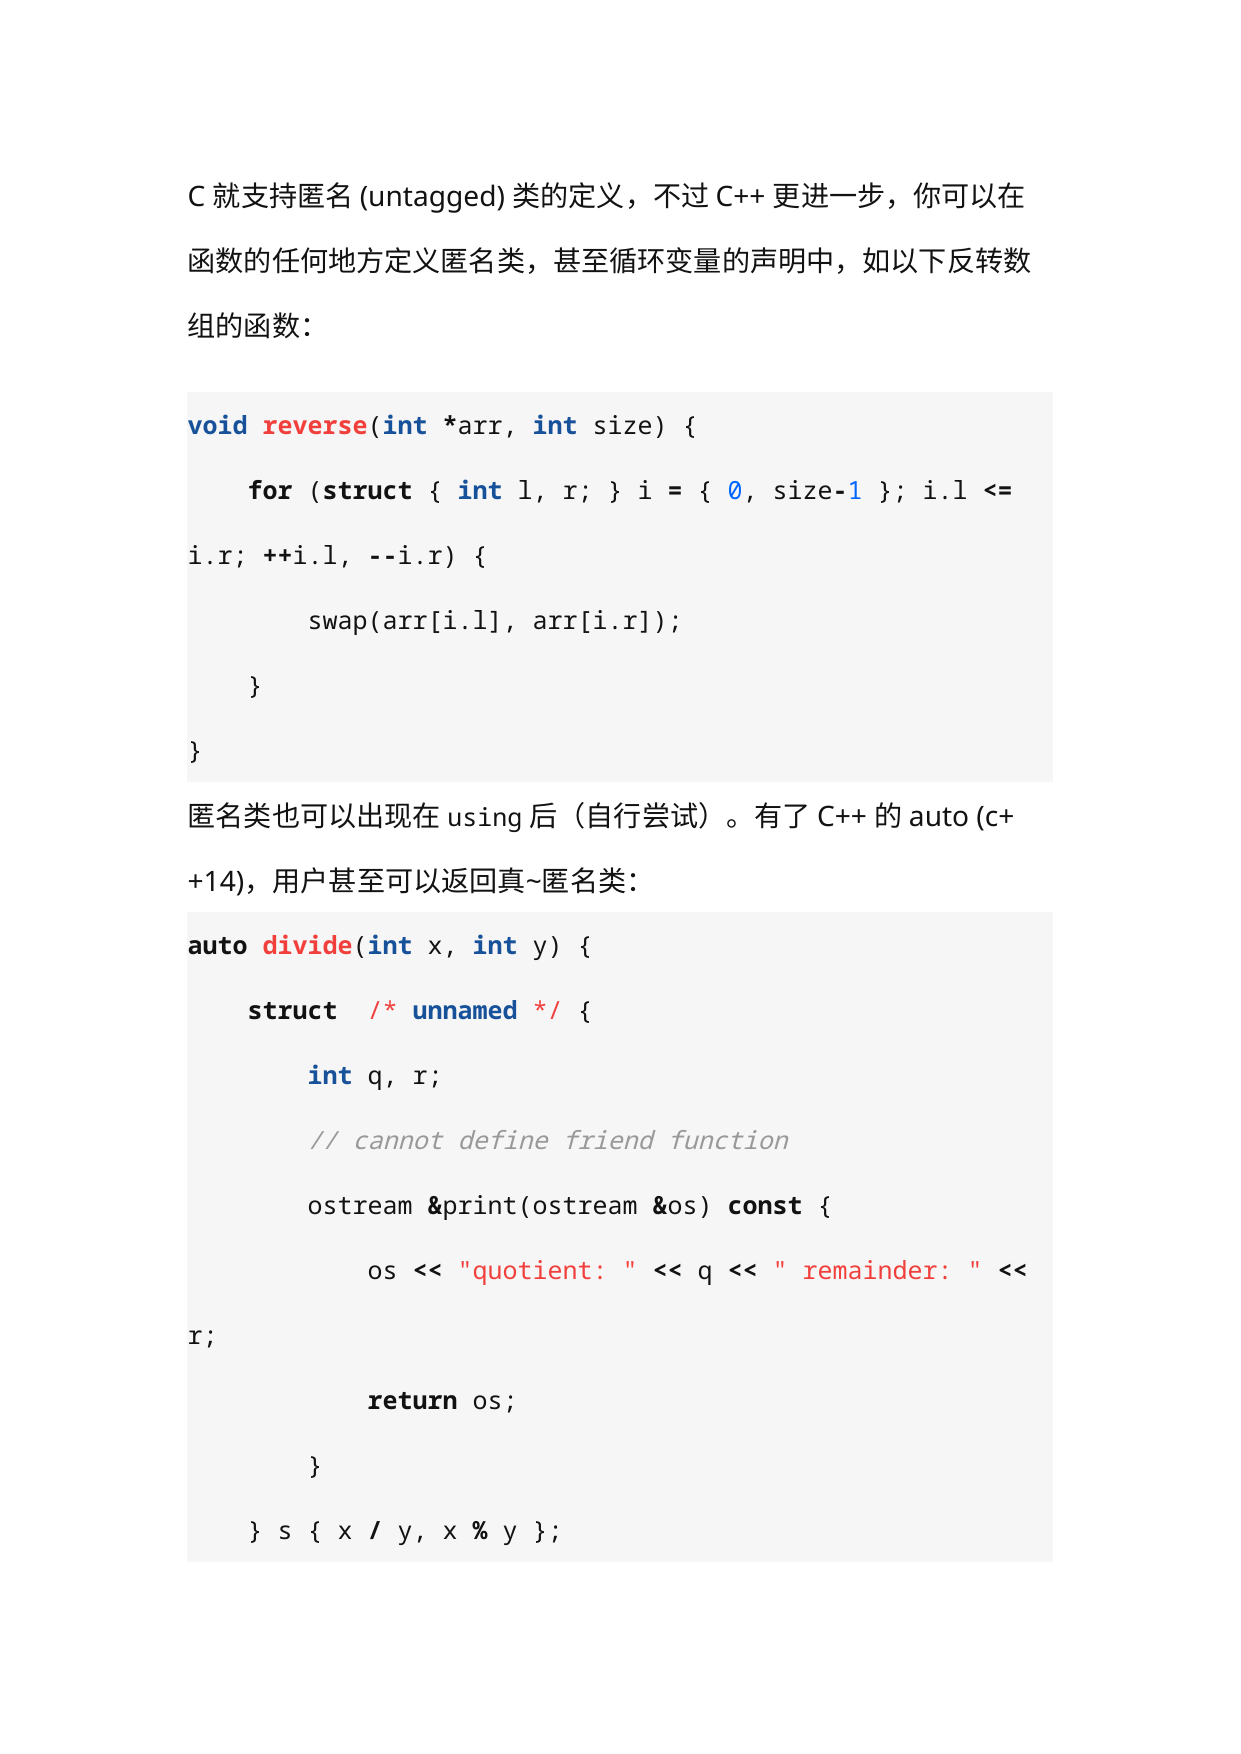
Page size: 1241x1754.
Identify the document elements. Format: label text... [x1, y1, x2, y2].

text } [187, 652, 1053, 717]
text // cannot define friend function [187, 1107, 1053, 1172]
text void reverse(int *arr, int size) { [187, 392, 1053, 457]
text C 就支持匿名 (untagged) 类的定义，不过 C++ 更进一步，你可以在函数的任何地方定义匿名类，甚至循环变量的声明中，如以下反转数组的函数： [187, 162, 1053, 357]
text } s { x / y, x % y }; [187, 1497, 1053, 1562]
text auto divide(int x, int y) { [187, 912, 1053, 977]
text int q, r; [187, 1042, 1053, 1107]
text return os; [187, 1367, 1053, 1432]
text os << "quotient: " << q << " remainder: " << r; [187, 1237, 1053, 1367]
text swap(arr[i.l], arr[i.r]); [187, 587, 1053, 652]
text ostream &print(ostream &os) const { [187, 1172, 1053, 1237]
text for (struct { int l, r; } i = { 0, size-1 }; i.l <= i.r; ++i.l, --i.r) { [187, 457, 1053, 587]
text struct /* unnamed */ { [187, 977, 1053, 1042]
text 匿名类也可以出现在 using 后（自行尝试）。有了 C++ 的 auto (c++14)，用户甚至可以返回真~匿名类： [187, 782, 1053, 912]
text } [187, 717, 1053, 782]
text } [187, 1432, 1053, 1497]
